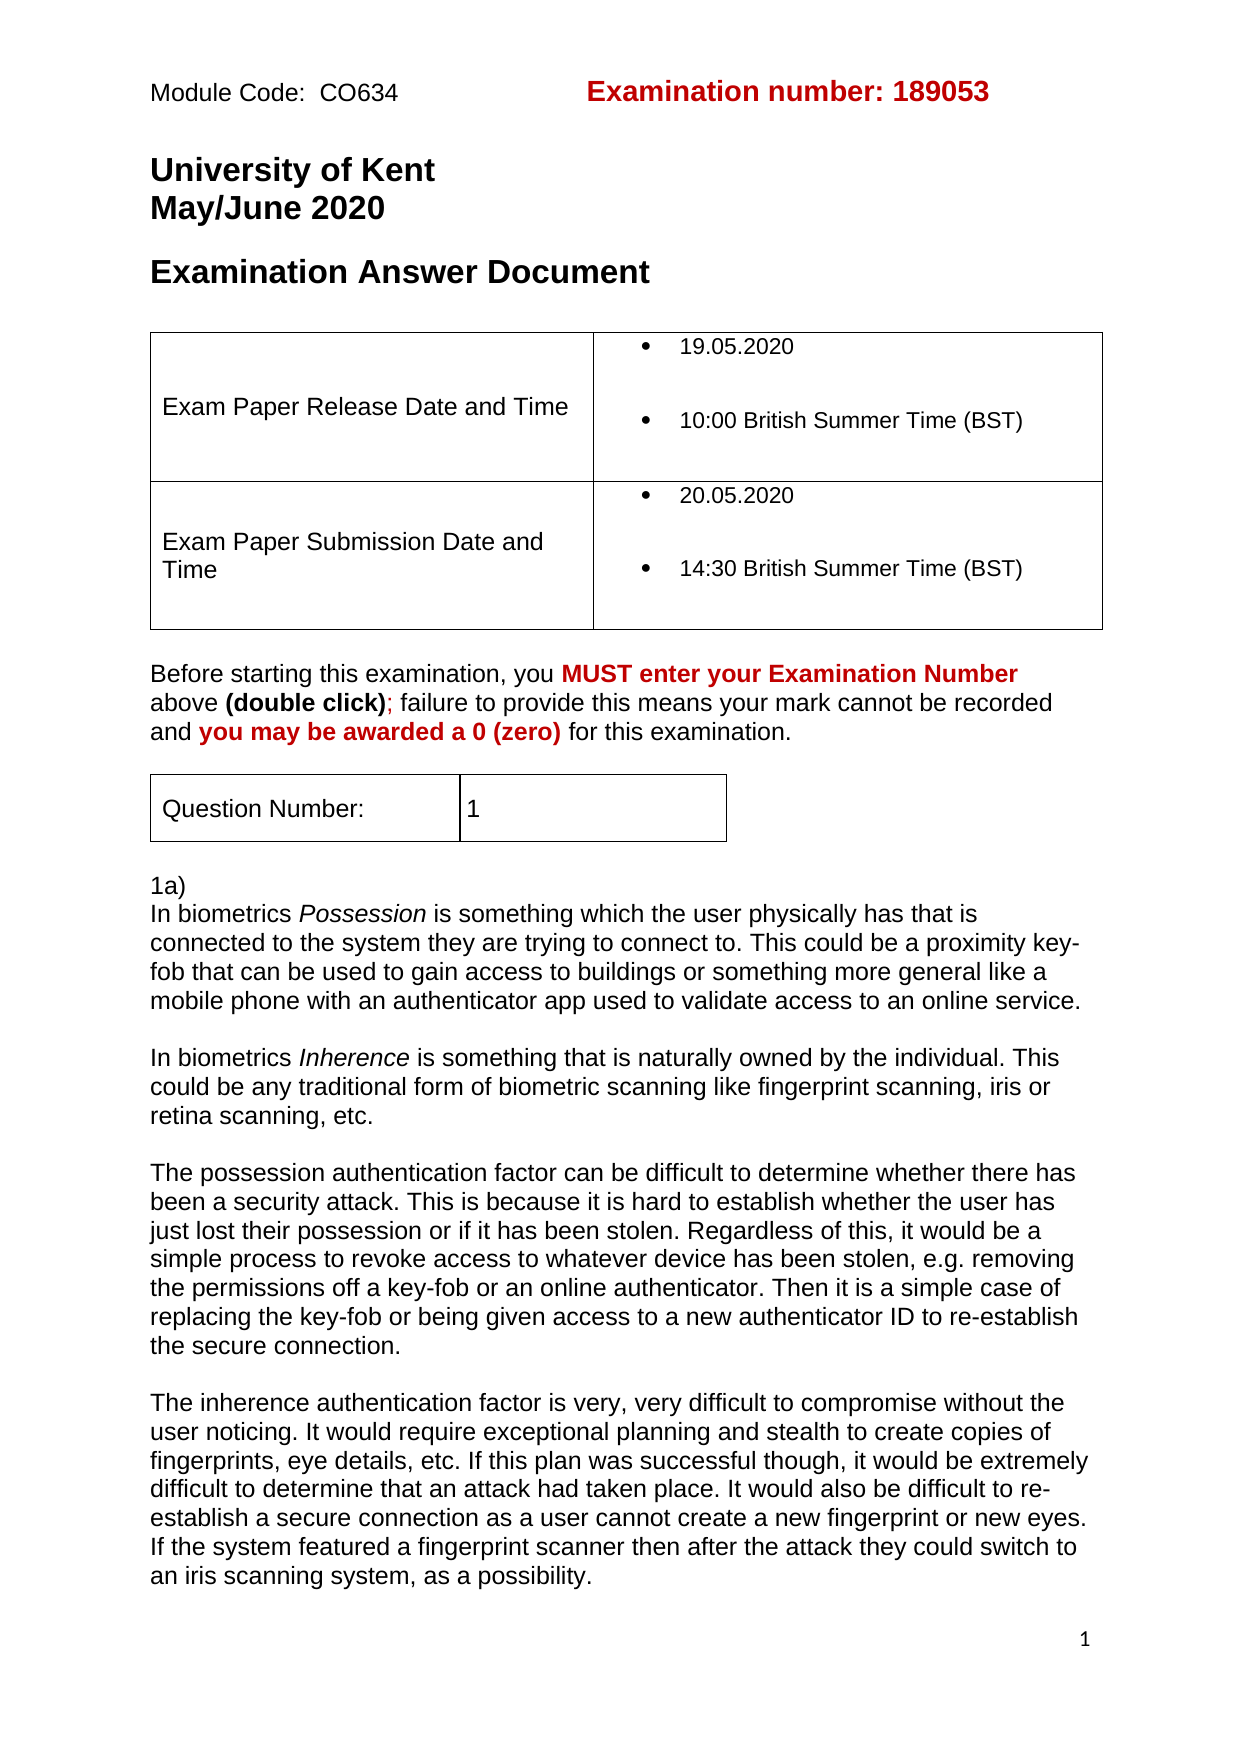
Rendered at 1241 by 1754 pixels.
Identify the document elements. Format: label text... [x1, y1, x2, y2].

text In biometrics Inherence is something that is naturally owned by the individual. This could be any traditional form of biometric scanning like fingerprint scanning, iris or retina scanning, etc. [150, 1043, 1090, 1129]
subtitle Examination Answer Document [150, 252, 1090, 290]
table_header 1 [461, 775, 726, 841]
table_header 19.05.2020 10:00 British Summer Time (BST) [594, 333, 1102, 481]
text University of Kent [150, 150, 1090, 188]
text In biometrics Possession is something which the user physically has that is connected to the system they are trying to connect to. This could be a proximity key-fob that can be used to gain access to buildings or something more general like a mobile phone with an authenticator app used to validate access to an online service. [150, 899, 1090, 1014]
table_header Exam Paper Release Date and Time [151, 333, 593, 481]
table_cell 20.05.2020 14:30 British Summer Time (BST) [594, 482, 1102, 629]
table_cell Exam Paper Submission Date and Time [151, 482, 593, 629]
text The possession authentication factor can be difficult to determine whether there has been a security attack. This is because it is hard to establish whether the user has just lost their possession or if it has been stolen. Regardless of this, it would be a simple process to revoke access to whatever device has been stolen, e.g. removing the permissions off a key-fob or an online authenticator. Then it is a simple case of replacing the key-fob or being given access to a new authenticator ID to re-establish the secure connection. [150, 1129, 1090, 1359]
text 1a) [150, 871, 1090, 899]
text The inherence authentication factor is very, very difficult to compromise without the user noticing. It would require exceptional planning and stealth to create copies of fingerprints, eye details, etc. If this plan was successful though, it would be extremely difficult to determine that an attack had taken place. It would also be difficult to re-establish a secure connection as a user cannot create a new fingerprint or new eyes. If the system featured a fingerprint scanner then after the attack they could switch to an iris scanning system, as a possibility. [150, 1388, 1090, 1589]
table_header Question Number: [151, 775, 459, 841]
text May/June 2020 [150, 188, 1090, 227]
text Before starting this examination, you MUST enter your Examination Number above (double click); failure to provide this means your mark cannot be recorded and you may be awarded a 0 (zero) for this examination. [150, 659, 1090, 745]
